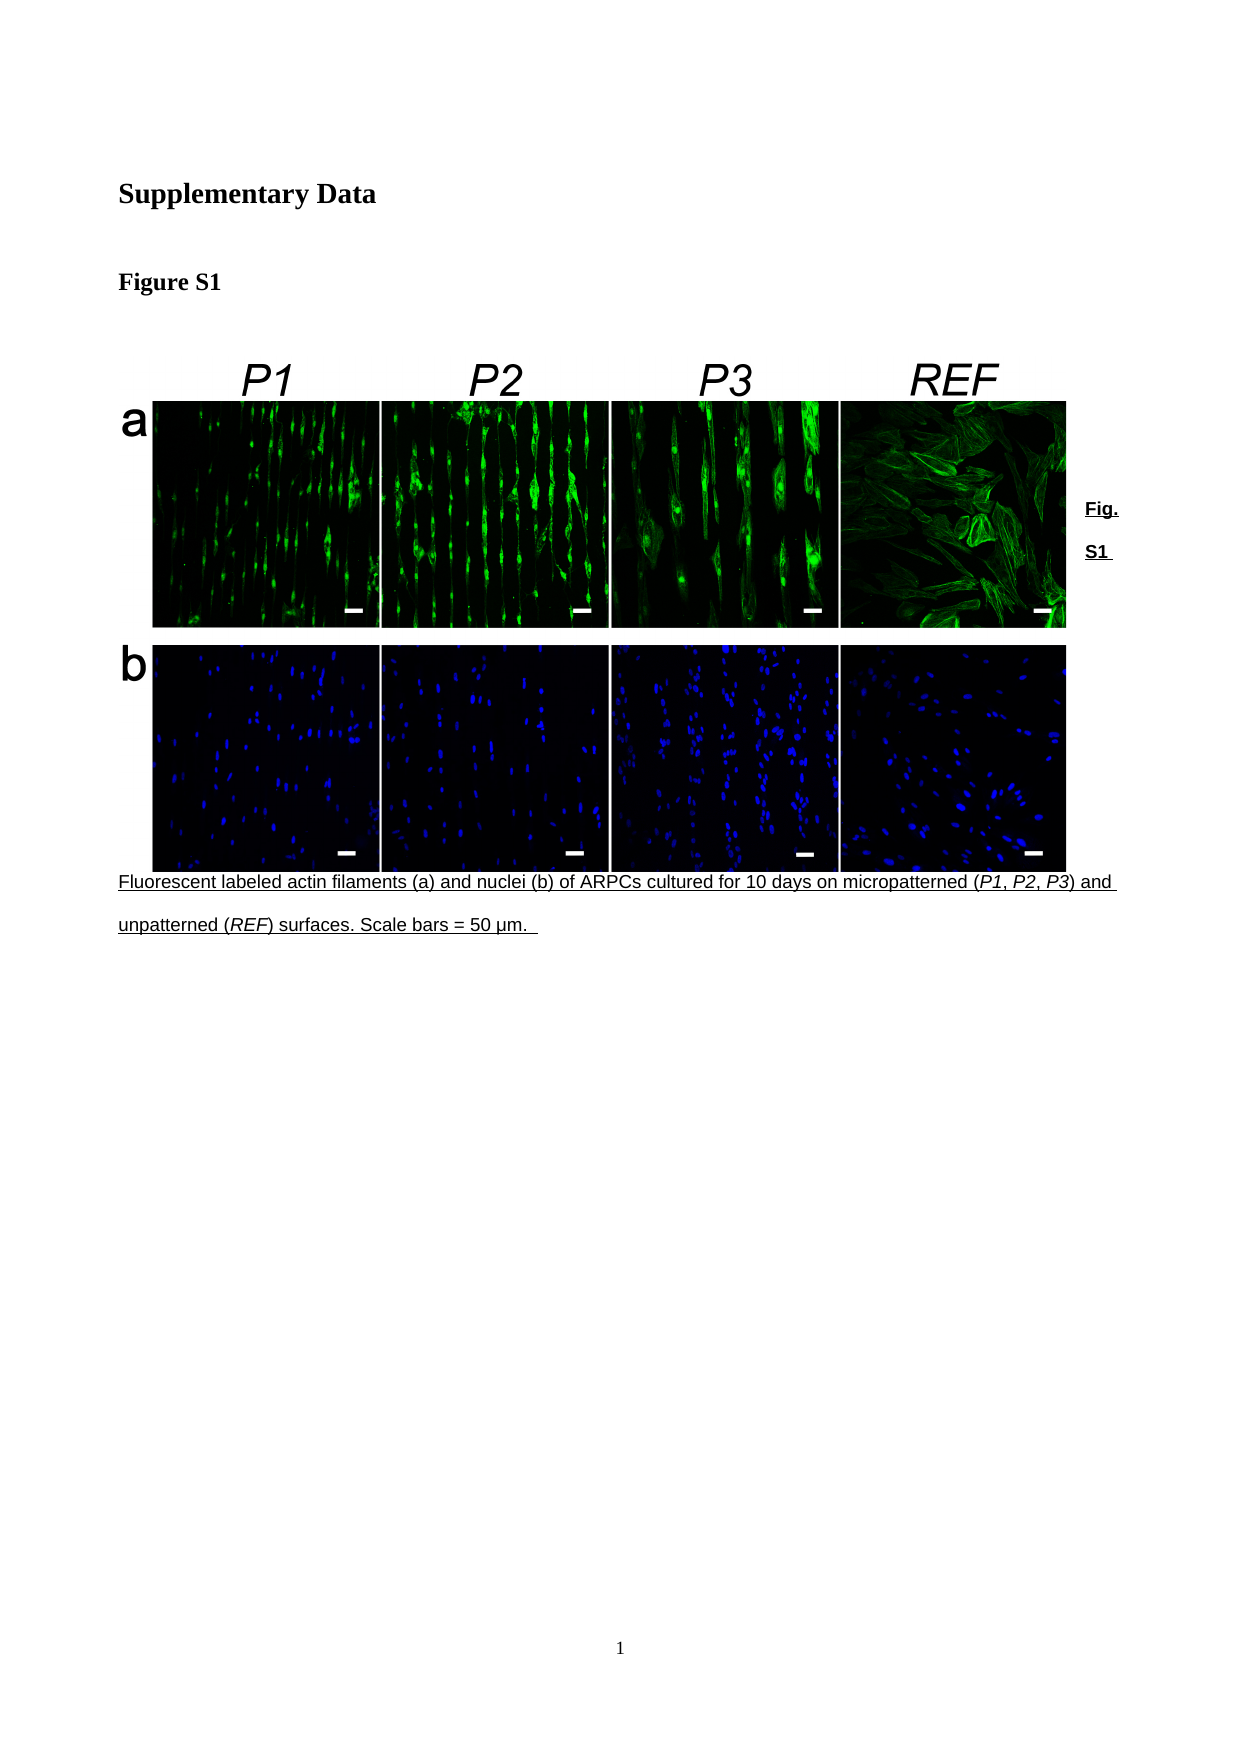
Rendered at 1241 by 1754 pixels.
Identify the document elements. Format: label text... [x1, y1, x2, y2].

picture [118, 356, 1067, 872]
text Fig. S1 Fluorescent labeled actin filaments (a) and nuclei (b) of ARPCs cultured for 10 days on micropatterned (P1, P2, P3) and unpatterned (REF) surfaces. Scale bars = 50 μm. [118, 497, 1122, 936]
text Figure S1 [118, 267, 1122, 296]
text Supplementary Data [118, 176, 1122, 210]
